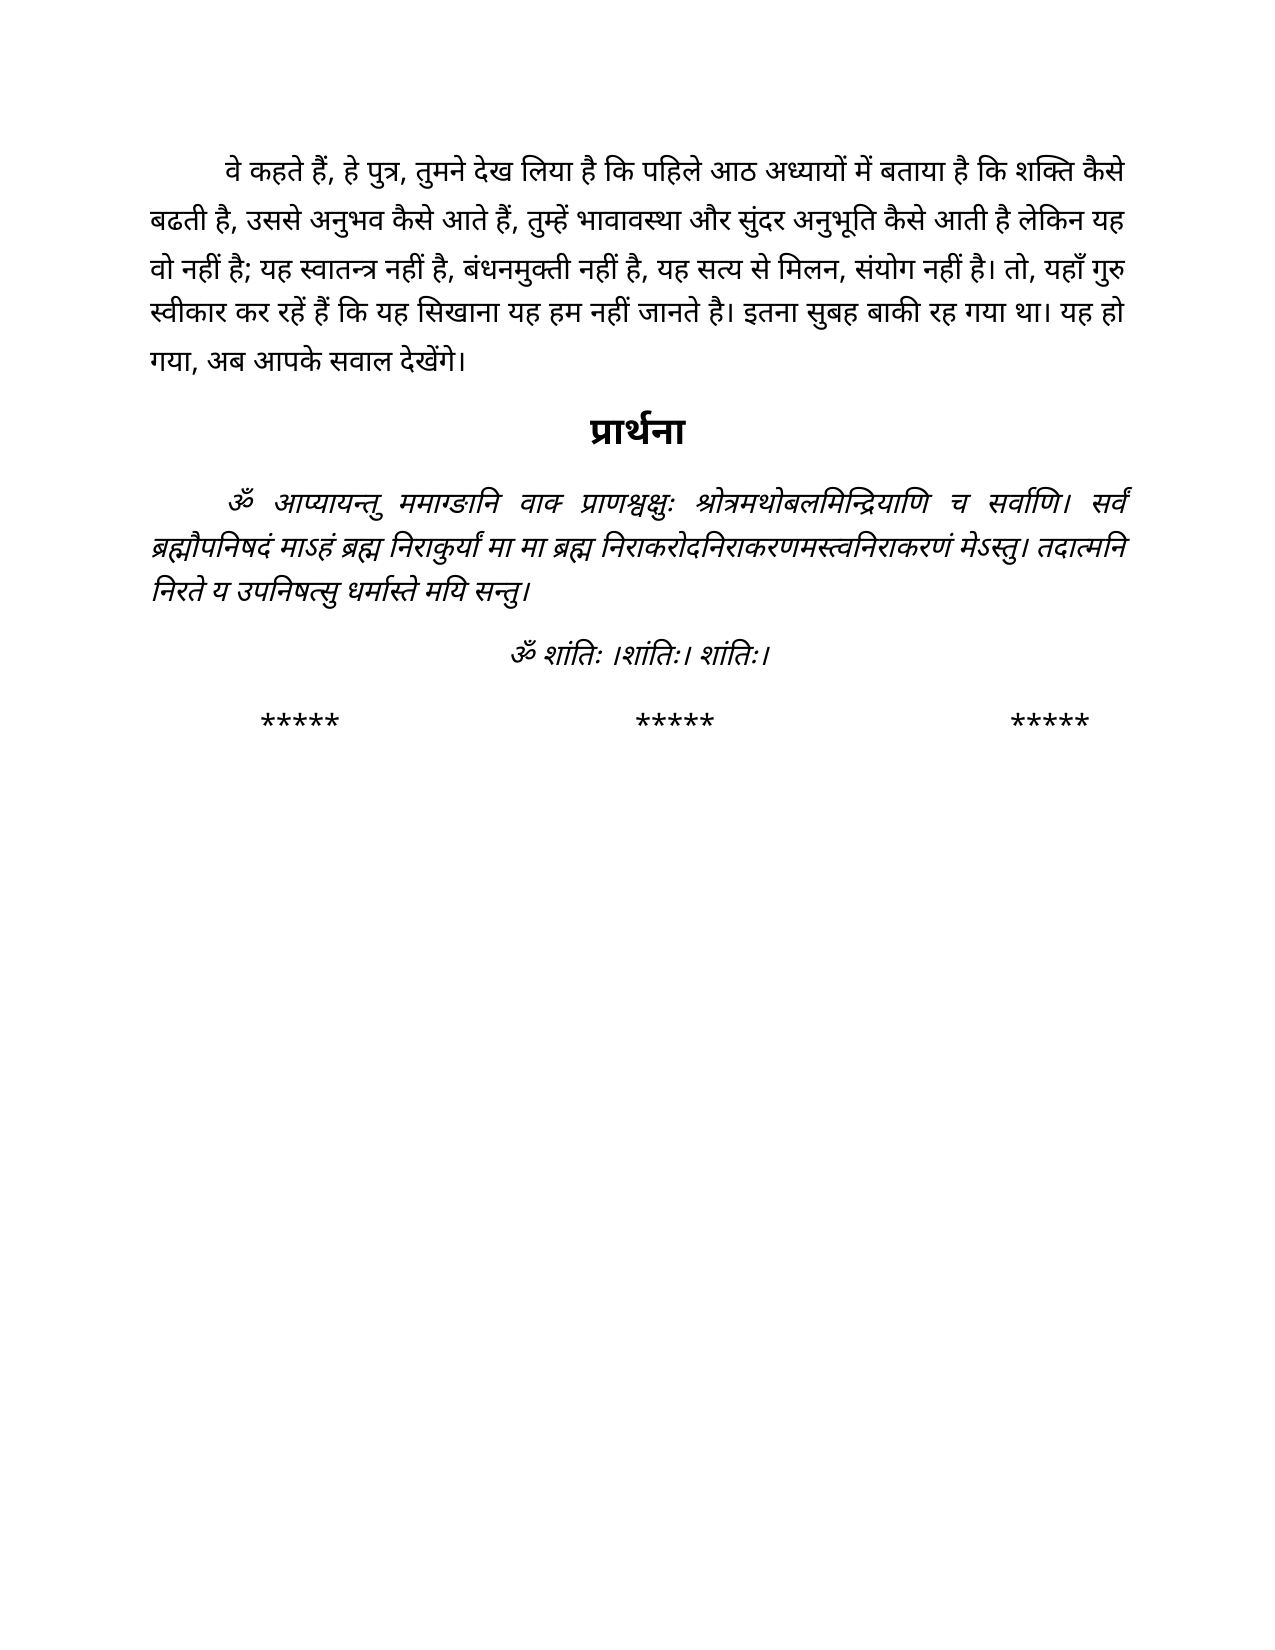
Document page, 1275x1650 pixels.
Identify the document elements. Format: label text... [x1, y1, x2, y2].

text प्रार्थना [150, 411, 1125, 459]
text ॐ शांतिः ।शांतिः। शांतिः। [150, 639, 1125, 677]
text ***** ***** ***** [150, 704, 1125, 744]
text वे कहते हैं, हे पुत्र, तुमने देख लिया है कि पहिले आठ अध्यायों में बताया है कि शक्ति कैसे बढती है, उससे अनुभव कैसे आते हैं, तुम्हें भावावस्था और सुंदर अनुभूति कैसे आती है लेकिन यह वो नहीं है; यह स्वातन्त्र नहीं है, बंधनमुक्ती नहीं है, यह सत्य से मिलन, संयोग नहीं है। तो, यहाँ गुरु स्वीकार कर रहें हैं कि यह सिखाना यह हम नहीं जानते है। इतना सुबह बाकी रह गया था। यह हो गया, अब आपके सवाल देखेंगे। [150, 150, 1125, 383]
text ॐ आप्यायन्तु ममाग्ङानि वाक्‍ प्राणश्वक्षुः श्रोत्रमथोबलमिन्द्रियाणि च सर्वाणि। सर्वं ब्रह्मौपनिषदं माऽहं ब्रह्म निराकुर्यां मा मा ब्रह्म निराकरोदनिराकरणमस्त्वनिराकरणं मेऽस्तु। तदात्मनि निरते य उपनिषत्सु धर्मास्ते मयि सन्तु। [150, 488, 1125, 613]
